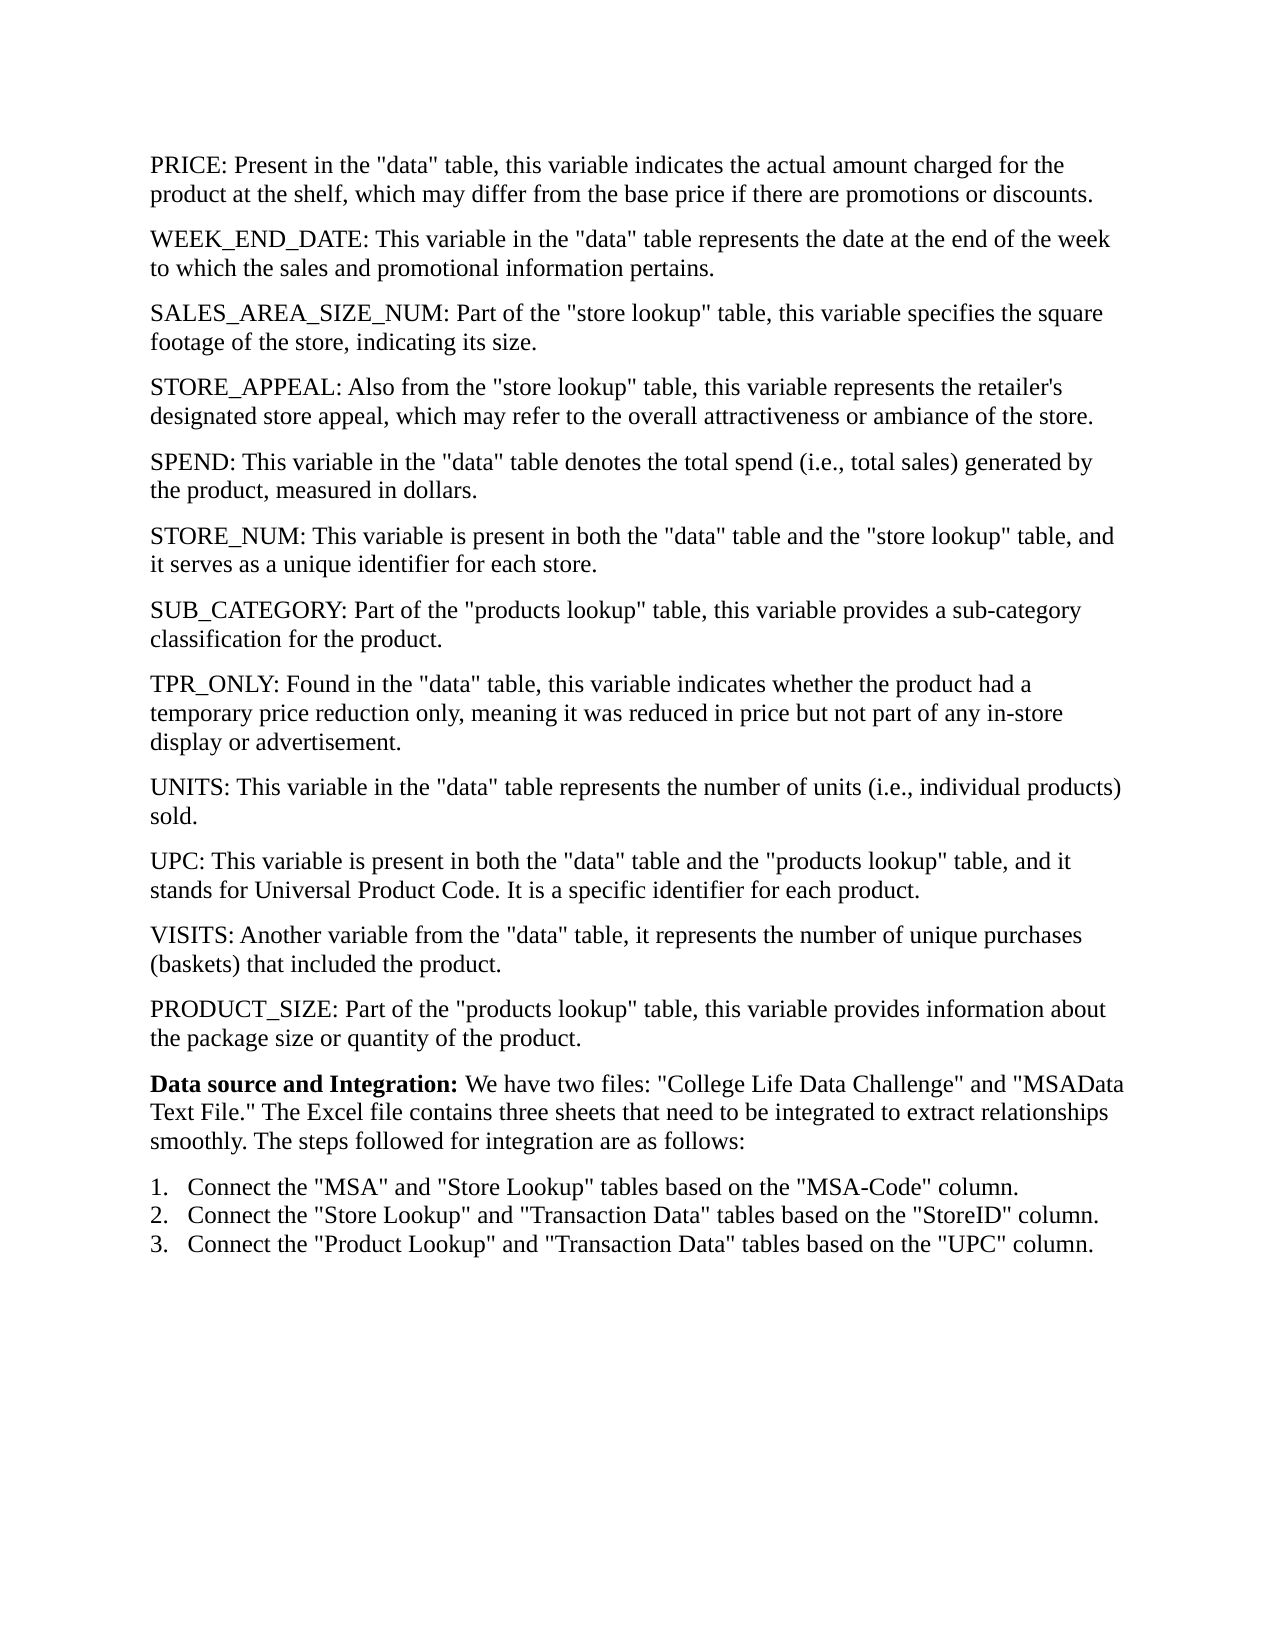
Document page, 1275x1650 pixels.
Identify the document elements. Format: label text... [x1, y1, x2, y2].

text UNITS: This variable in the "data" table represents the number of units (i.e., individual products) sold. [150, 772, 1125, 829]
text PRODUCT_SIZE: Part of the "products lookup" table, this variable provides information about the package size or quantity of the product. [150, 994, 1125, 1052]
text WEEK_END_DATE: This variable in the "data" table represents the date at the end of the week to which the sales and promotional information pertains. [150, 224, 1125, 282]
text STORE_APPEAL: Also from the "store lookup" table, this variable represents the retailer's designated store appeal, which may refer to the overall attractiveness or ambiance of the store. [150, 372, 1125, 430]
text VISITS: Another variable from the "data" table, it represents the number of unique purchases (baskets) that included the product. [150, 920, 1125, 978]
text SPEND: This variable in the "data" table denotes the total spend (i.e., total sales) generated by the product, measured in dollars. [150, 447, 1125, 504]
text SUB_CATEGORY: Part of the "products lookup" table, this variable provides a sub-category classification for the product. [150, 595, 1125, 652]
text Data source and Integration: We have two files: "College Life Data Challenge" and "MSAData Text File." The Excel file contains three sheets that need to be integrated to extract relationships smoothly. The steps followed for integration are as follows: [150, 1069, 1125, 1155]
list Connect the "Store Lookup" and "Transaction Data" tables based on the "StoreID" column. [150, 1200, 1125, 1229]
list Connect the "Product Lookup" and "Transaction Data" tables based on the "UPC" column. [150, 1229, 1125, 1258]
text TPR_ONLY: Found in the "data" table, this variable indicates whether the product had a temporary price reduction only, meaning it was reduced in price but not part of any in-store display or advertisement. [150, 669, 1125, 755]
text SALES_AREA_SIZE_NUM: Part of the "store lookup" table, this variable specifies the square footage of the store, indicating its size. [150, 298, 1125, 356]
text PRICE: Present in the "data" table, this variable indicates the actual amount charged for the product at the shelf, which may differ from the base price if there are promotions or discounts. [150, 150, 1125, 207]
list Connect the "MSA" and "Store Lookup" tables based on the "MSA-Code" column. [150, 1172, 1125, 1200]
text UPC: This variable is present in both the "data" table and the "products lookup" table, and it stands for Universal Product Code. It is a specific identifier for each product. [150, 846, 1125, 904]
text STORE_NUM: This variable is present in both the "data" table and the "store lookup" table, and it serves as a unique identifier for each store. [150, 521, 1125, 578]
